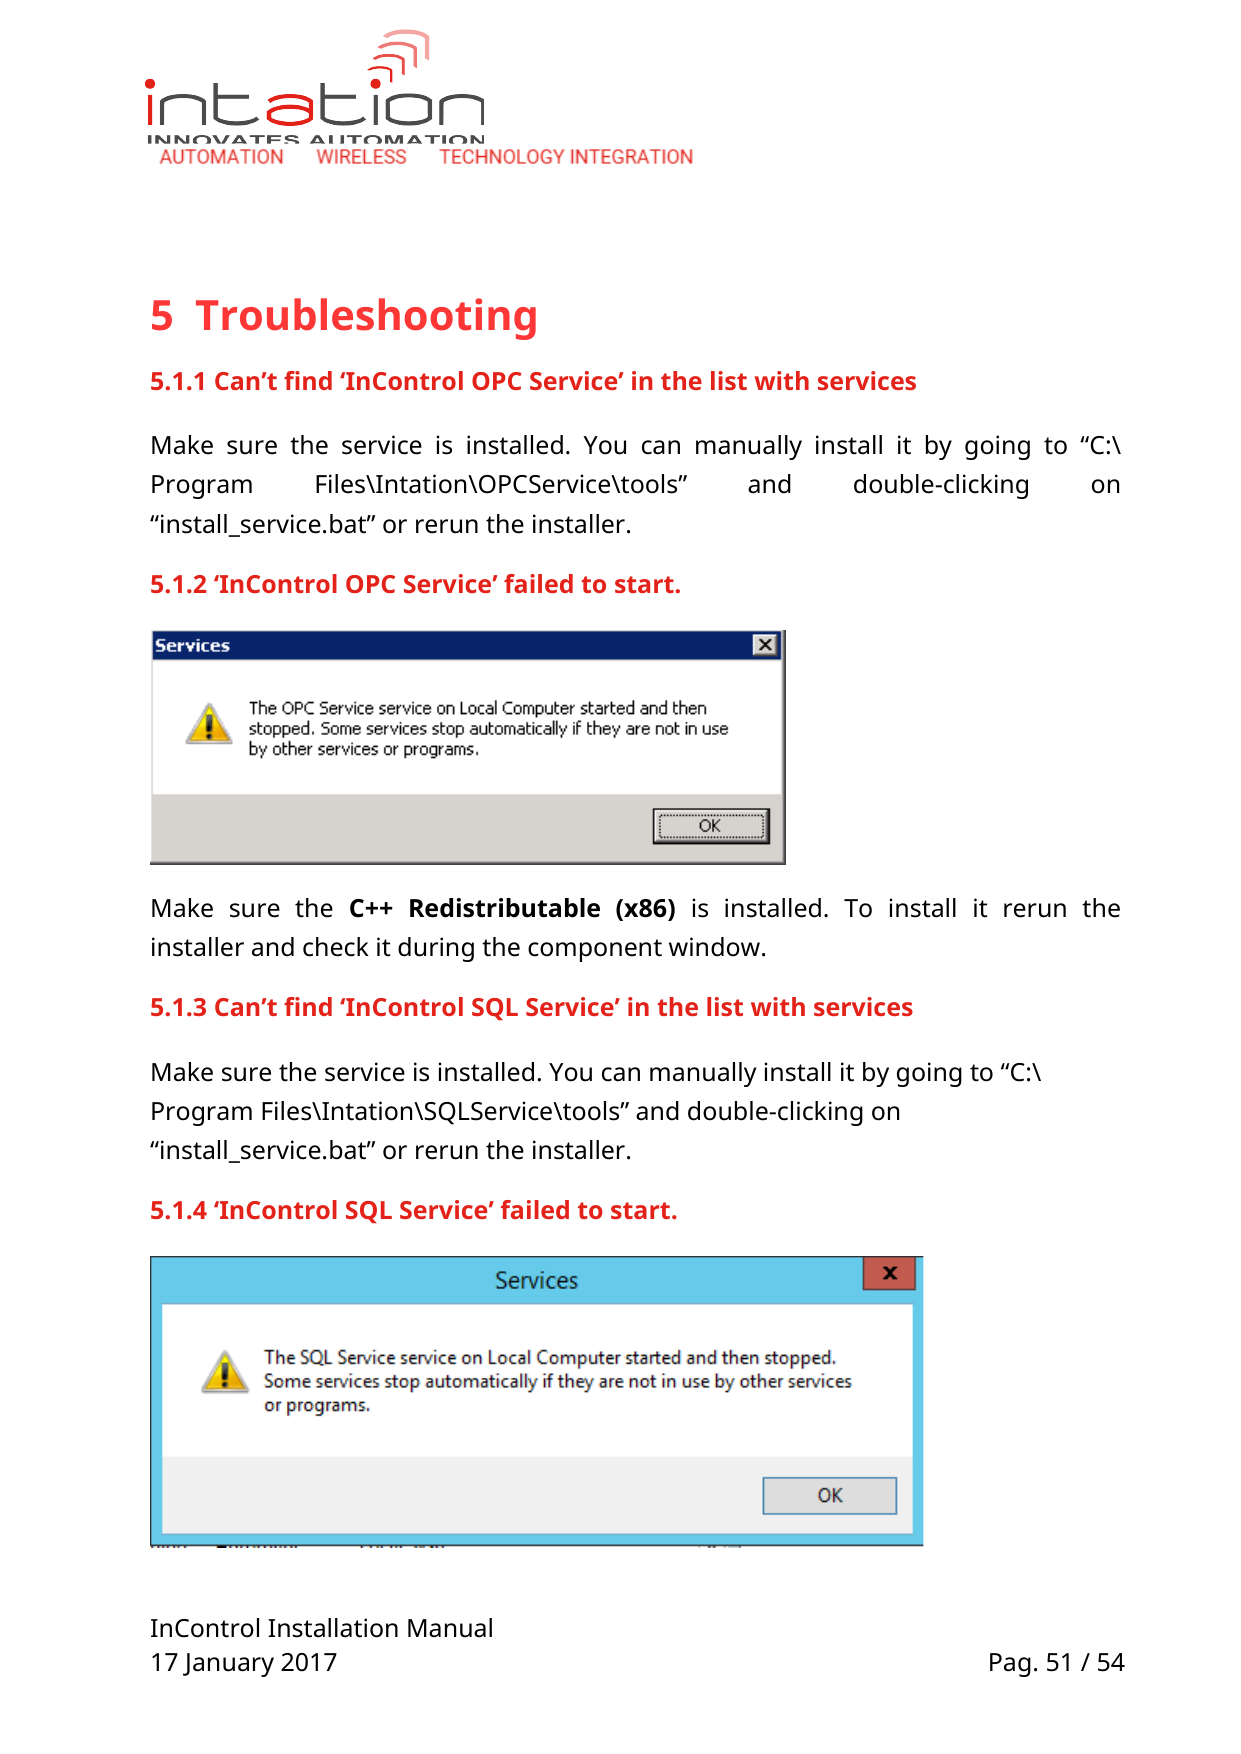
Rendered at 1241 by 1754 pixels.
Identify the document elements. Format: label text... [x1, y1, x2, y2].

picture [137, 21, 698, 169]
subtitle ‘InControl SQL Service’ failed to start. [150, 1192, 1122, 1227]
subtitle Can’t find ‘InControl OPC Service’ in the list with services [150, 364, 1122, 398]
subtitle ‘InControl OPC Service’ failed to start. [150, 566, 1122, 600]
subtitle Troubleshooting [150, 286, 1122, 343]
subtitle Can’t find ‘InControl SQL Service’ in the list with services [150, 990, 1122, 1024]
text Make sure the service is installed. You can manually install it by going to “C:\Program Files\Intation\SQLService\tools” and double-clicking on “install_service.bat” or rerun the installer. [150, 1054, 1122, 1167]
text Make sure the service is installed. You can manually install it by going to “C:\Program Files\Intation\OPCService\tools” and double-clicking on “install_service.bat” or rerun the installer. [150, 428, 1122, 540]
picture [150, 1256, 924, 1548]
picture [150, 630, 786, 865]
text Make sure the C++ Redistributable (x86) is installed. To install it rerun the installer and check it during the component window. [150, 891, 1122, 964]
